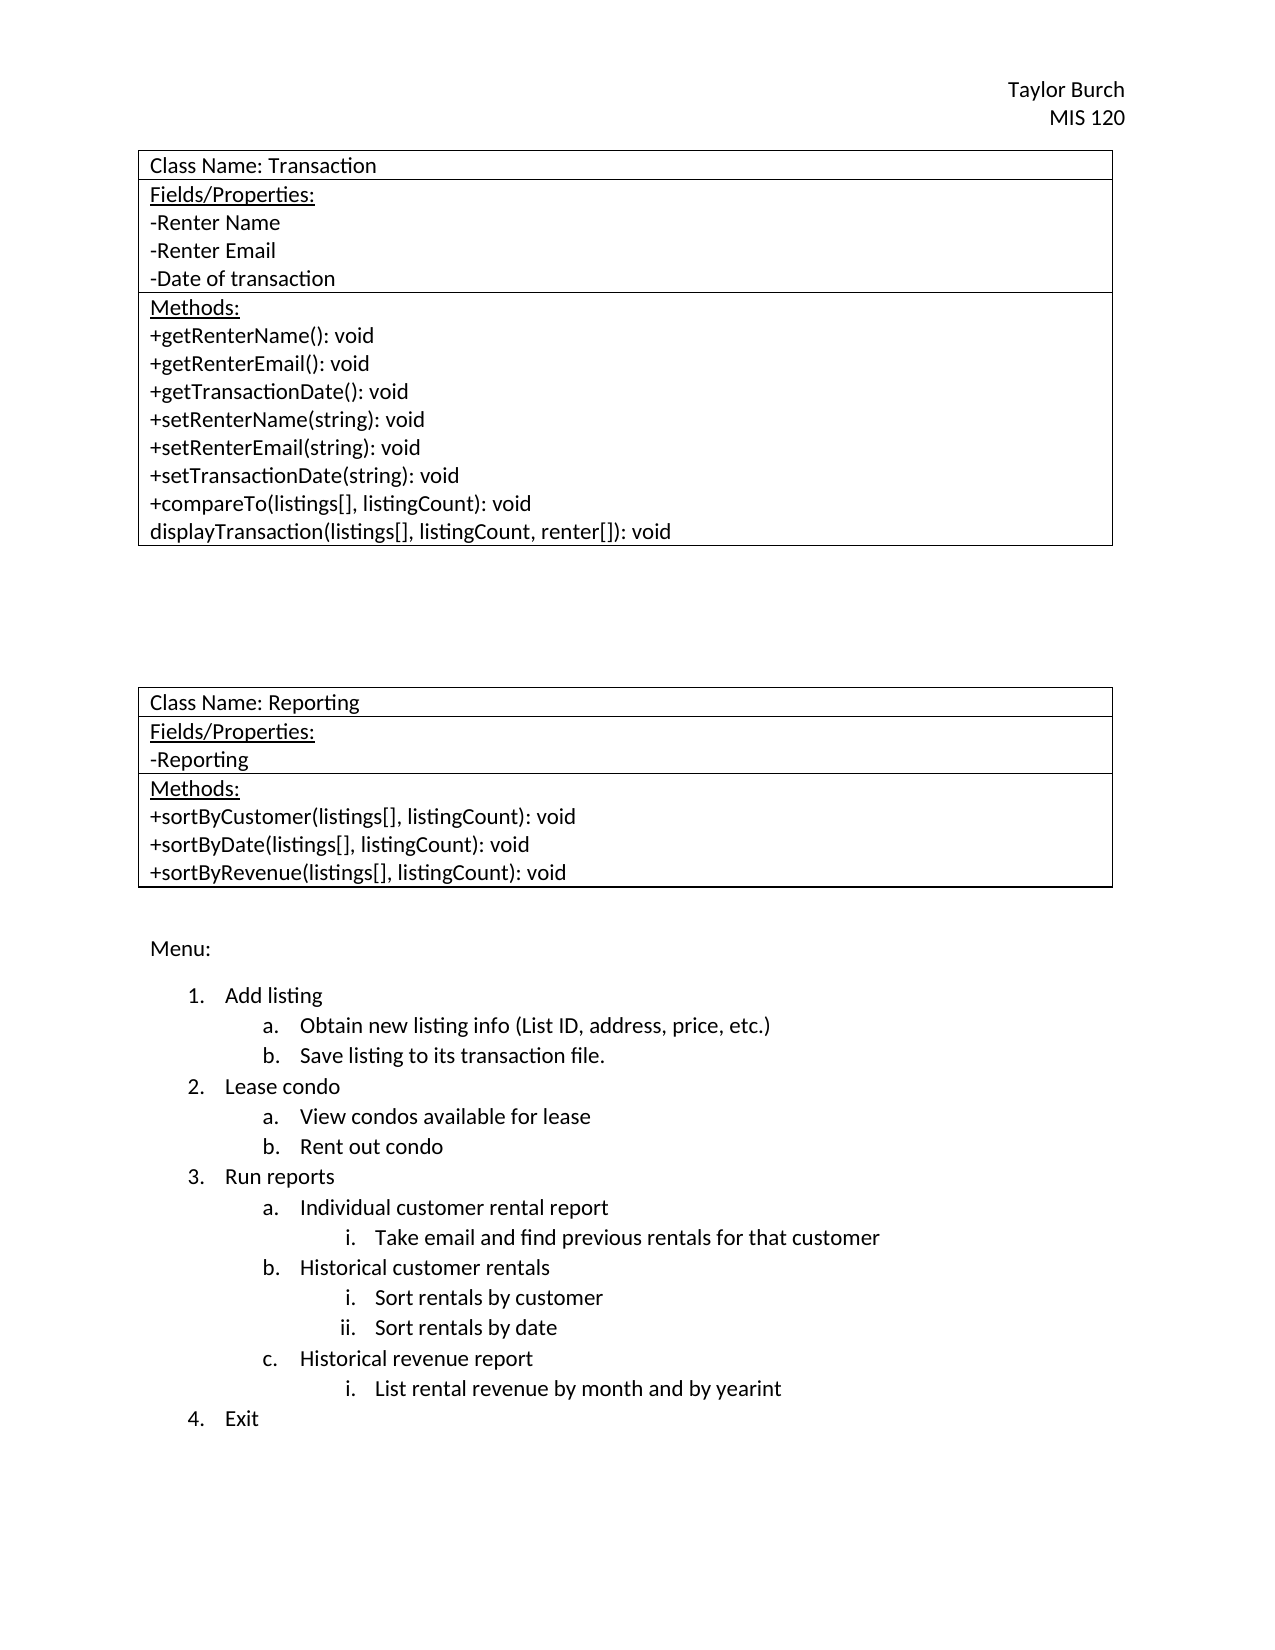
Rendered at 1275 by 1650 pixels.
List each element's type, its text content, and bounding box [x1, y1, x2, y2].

list Lease condo [187, 1072, 1125, 1100]
list Add listing [187, 981, 1125, 1009]
list Save listing to its transaction file. [262, 1042, 1125, 1069]
list Historical revenue report [262, 1344, 1125, 1372]
list Sort rentals by date [356, 1313, 1125, 1341]
table_cell Fields/Properties: -Renter Name -Renter Email -Date of transaction [139, 180, 1112, 292]
list Exit [187, 1404, 1125, 1432]
table_cell Fields/Properties: -Reporting [139, 717, 1112, 773]
table_cell Methods: +sortByCustomer(listings[], listingCount): void +sortByDate(listings[], listingCount): void +sortByRevenue(listings[], listingCount): void [139, 774, 1112, 886]
list List rental revenue by month and by yearint [356, 1374, 1125, 1402]
table_cell Methods: +getRenterName(): void +getRenterEmail(): void +getTransactionDate(): void +setRenterName(string): void +setRenterEmail(string): void +setTransactionDate(string): void +compareTo(listings[], listingCount): void displayTransaction(listings[], listingCount, renter[]): void [139, 293, 1112, 545]
list Historical customer rentals [262, 1253, 1125, 1281]
text Menu: [150, 934, 1125, 962]
list Individual customer rental report [262, 1193, 1125, 1221]
list Sort rentals by customer [356, 1283, 1125, 1311]
table_header Class Name: Reporting [139, 688, 1112, 716]
list Obtain new listing info (List ID, address, price, etc.) [262, 1011, 1125, 1039]
list Run reports [187, 1162, 1125, 1190]
list Rent out condo [262, 1132, 1125, 1160]
list Take email and find previous rentals for that customer [356, 1223, 1125, 1251]
list View condos available for lease [262, 1102, 1125, 1130]
table_header Class Name: Transaction [139, 151, 1112, 179]
